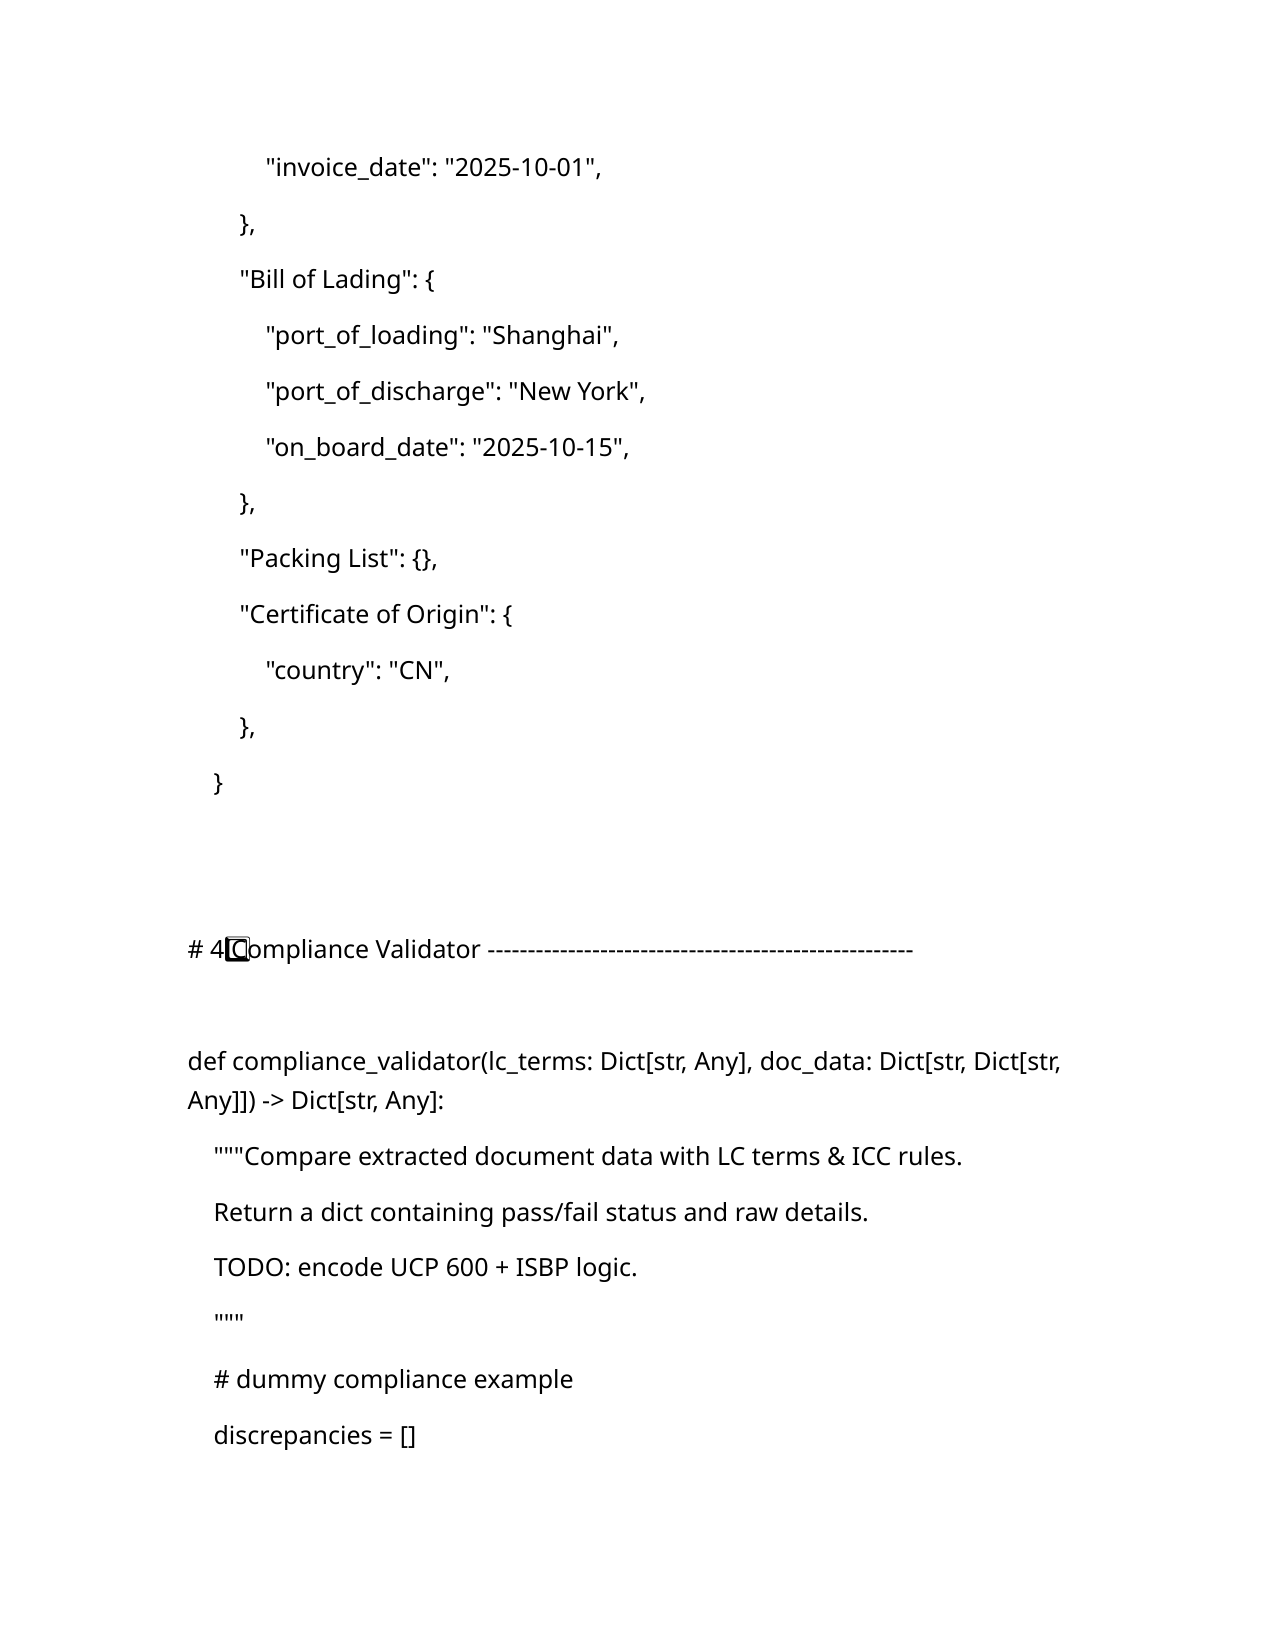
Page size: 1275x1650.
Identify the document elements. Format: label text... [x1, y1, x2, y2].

text """Compare extracted document data with LC terms & ICC rules. [187, 1138, 1087, 1172]
text "port_of_loading": "Shanghai", [187, 317, 1087, 352]
text }, [187, 485, 1087, 519]
text # 4️⃣ Compliance Validator ----------------------------------------------------- [187, 932, 1087, 966]
text }, [187, 206, 1087, 240]
text # dummy compliance example [187, 1362, 1087, 1396]
text """ [187, 1306, 1087, 1340]
text Return a dict containing pass/fail status and raw details. [187, 1194, 1087, 1228]
text TODO: encode UCP 600 + ISBP logic. [187, 1250, 1087, 1284]
text "port_of_discharge": "New York", [187, 373, 1087, 407]
text discrepancies = [] [187, 1417, 1087, 1452]
text "on_board_date": "2025-10-15", [187, 429, 1087, 463]
text }, [187, 708, 1087, 742]
text "invoice_date": "2025-10-01", [187, 150, 1087, 184]
text def compliance_validator(lc_terms: Dict[str, Any], doc_data: Dict[str, Dict[str, Any]]) -> Dict[str, Any]: [187, 1043, 1087, 1117]
text "Bill of Lading": { [187, 262, 1087, 296]
text "country": "CN", [187, 652, 1087, 687]
text "Certificate of Origin": { [187, 597, 1087, 631]
text } [187, 764, 1087, 798]
text "Packing List": {}, [187, 541, 1087, 575]
